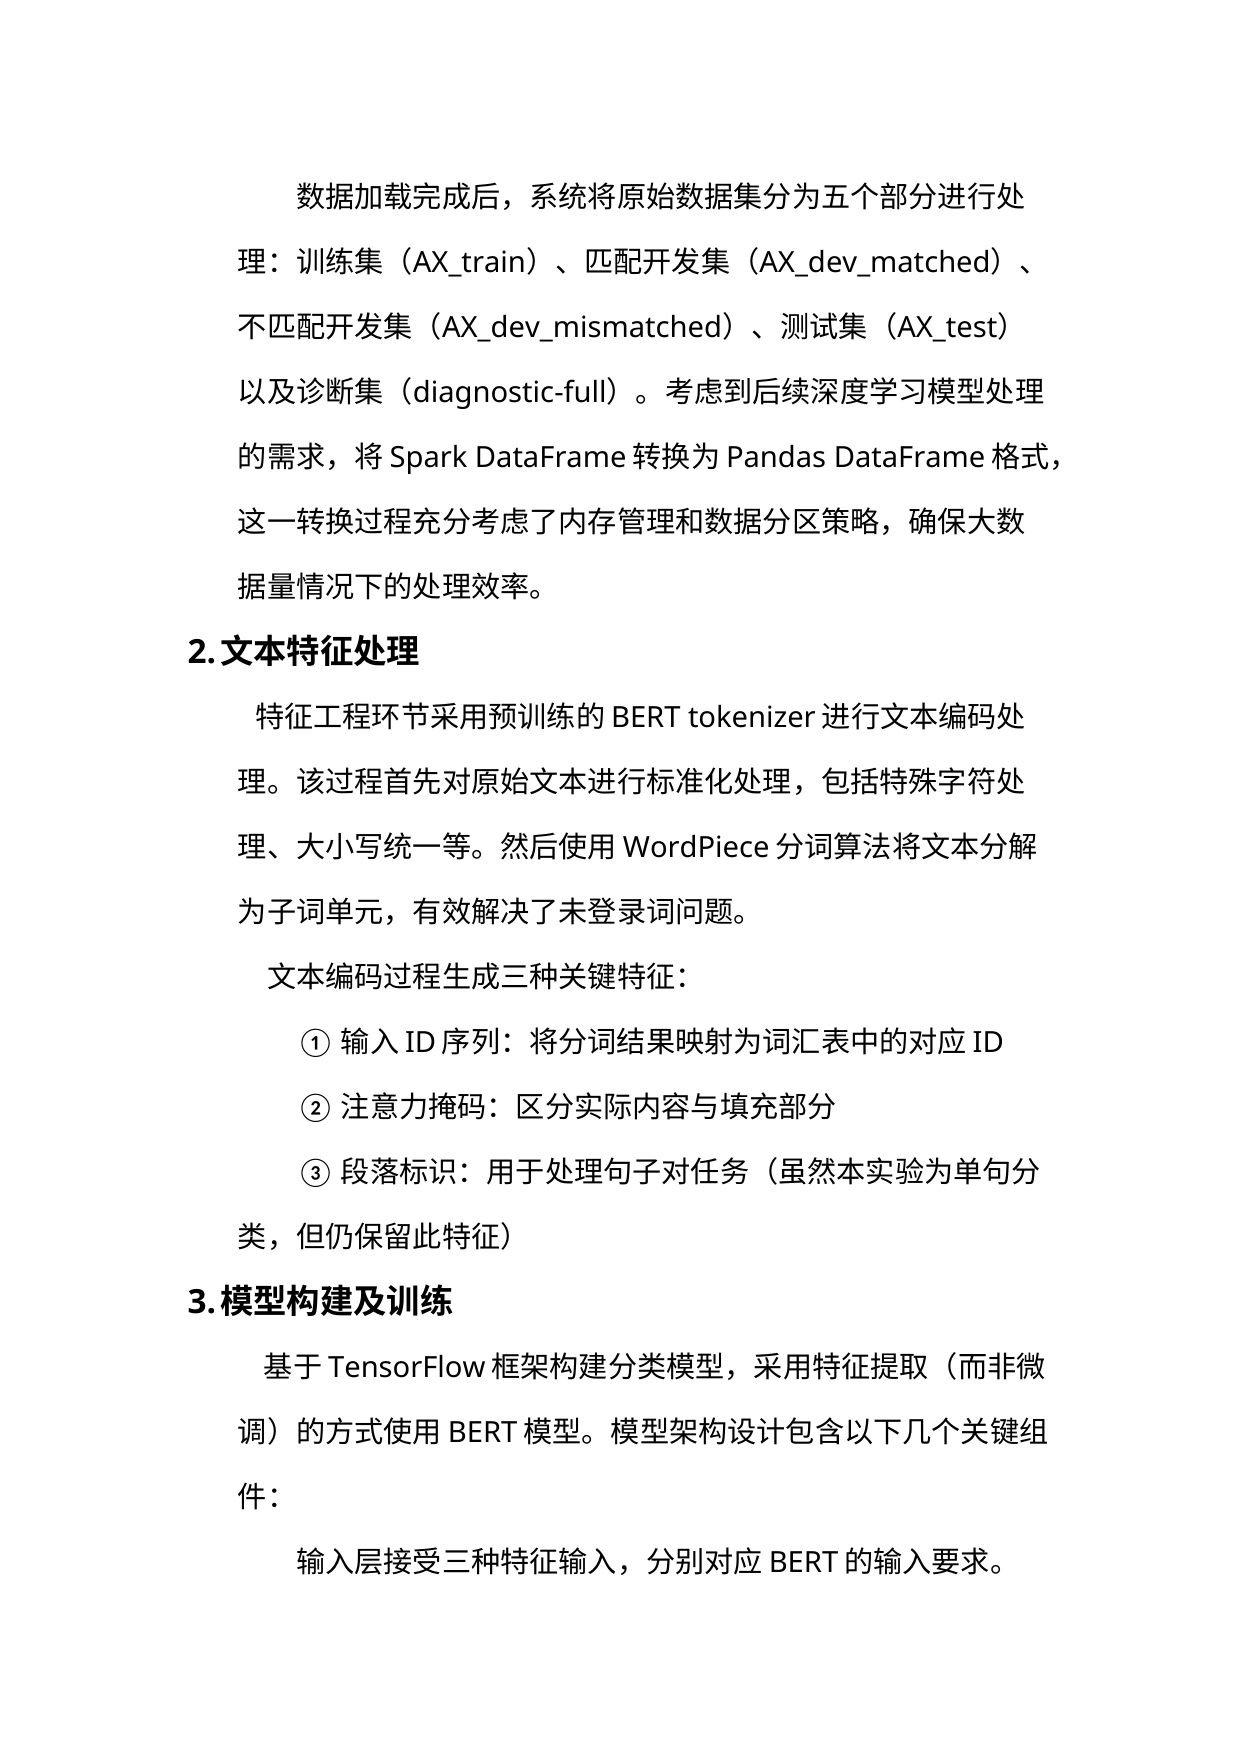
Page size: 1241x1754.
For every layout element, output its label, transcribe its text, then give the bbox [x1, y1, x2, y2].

list 基于TensorFlow框架构建分类模型，采用特征提取（而非微调）的方式使用BERT模型。模型架构设计包含以下几个关键组件： [238, 1332, 1053, 1527]
list ③段落标识：用于处理句子对任务（虽然本实验为单句分类，但仍保留此特征） [238, 1137, 1053, 1267]
list ①输入ID序列：将分词结果映射为词汇表中的对应ID [238, 1007, 1053, 1072]
list 特征工程环节采用预训练的BERT tokenizer进行文本编码处理。该过程首先对原始文本进行标准化处理，包括特殊字符处理、大小写统一等。然后使用WordPiece分词算法将文本分解为子词单元，有效解决了未登录词问题。 [238, 682, 1053, 942]
list 文本特征处理 [187, 617, 1053, 682]
list 文本编码过程生成三种关键特征： [238, 942, 1053, 1007]
list 数据加载完成后，系统将原始数据集分为五个部分进行处理：训练集（AX_train）、匹配开发集（AX_dev_matched）、不匹配开发集（AX_dev_mismatched）、测试集（AX_test）以及诊断集（diagnostic-full）。考虑到后续深度学习模型处理的需求，将Spark DataFrame转换为Pandas DataFrame格式，这一转换过程充分考虑了内存管理和数据分区策略，确保大数据量情况下的处理效率。 [238, 162, 1053, 617]
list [238, 1527, 1053, 1592]
list ②注意力掩码：区分实际内容与填充部分 [238, 1072, 1053, 1137]
list 模型构建及训练 [187, 1267, 1053, 1332]
